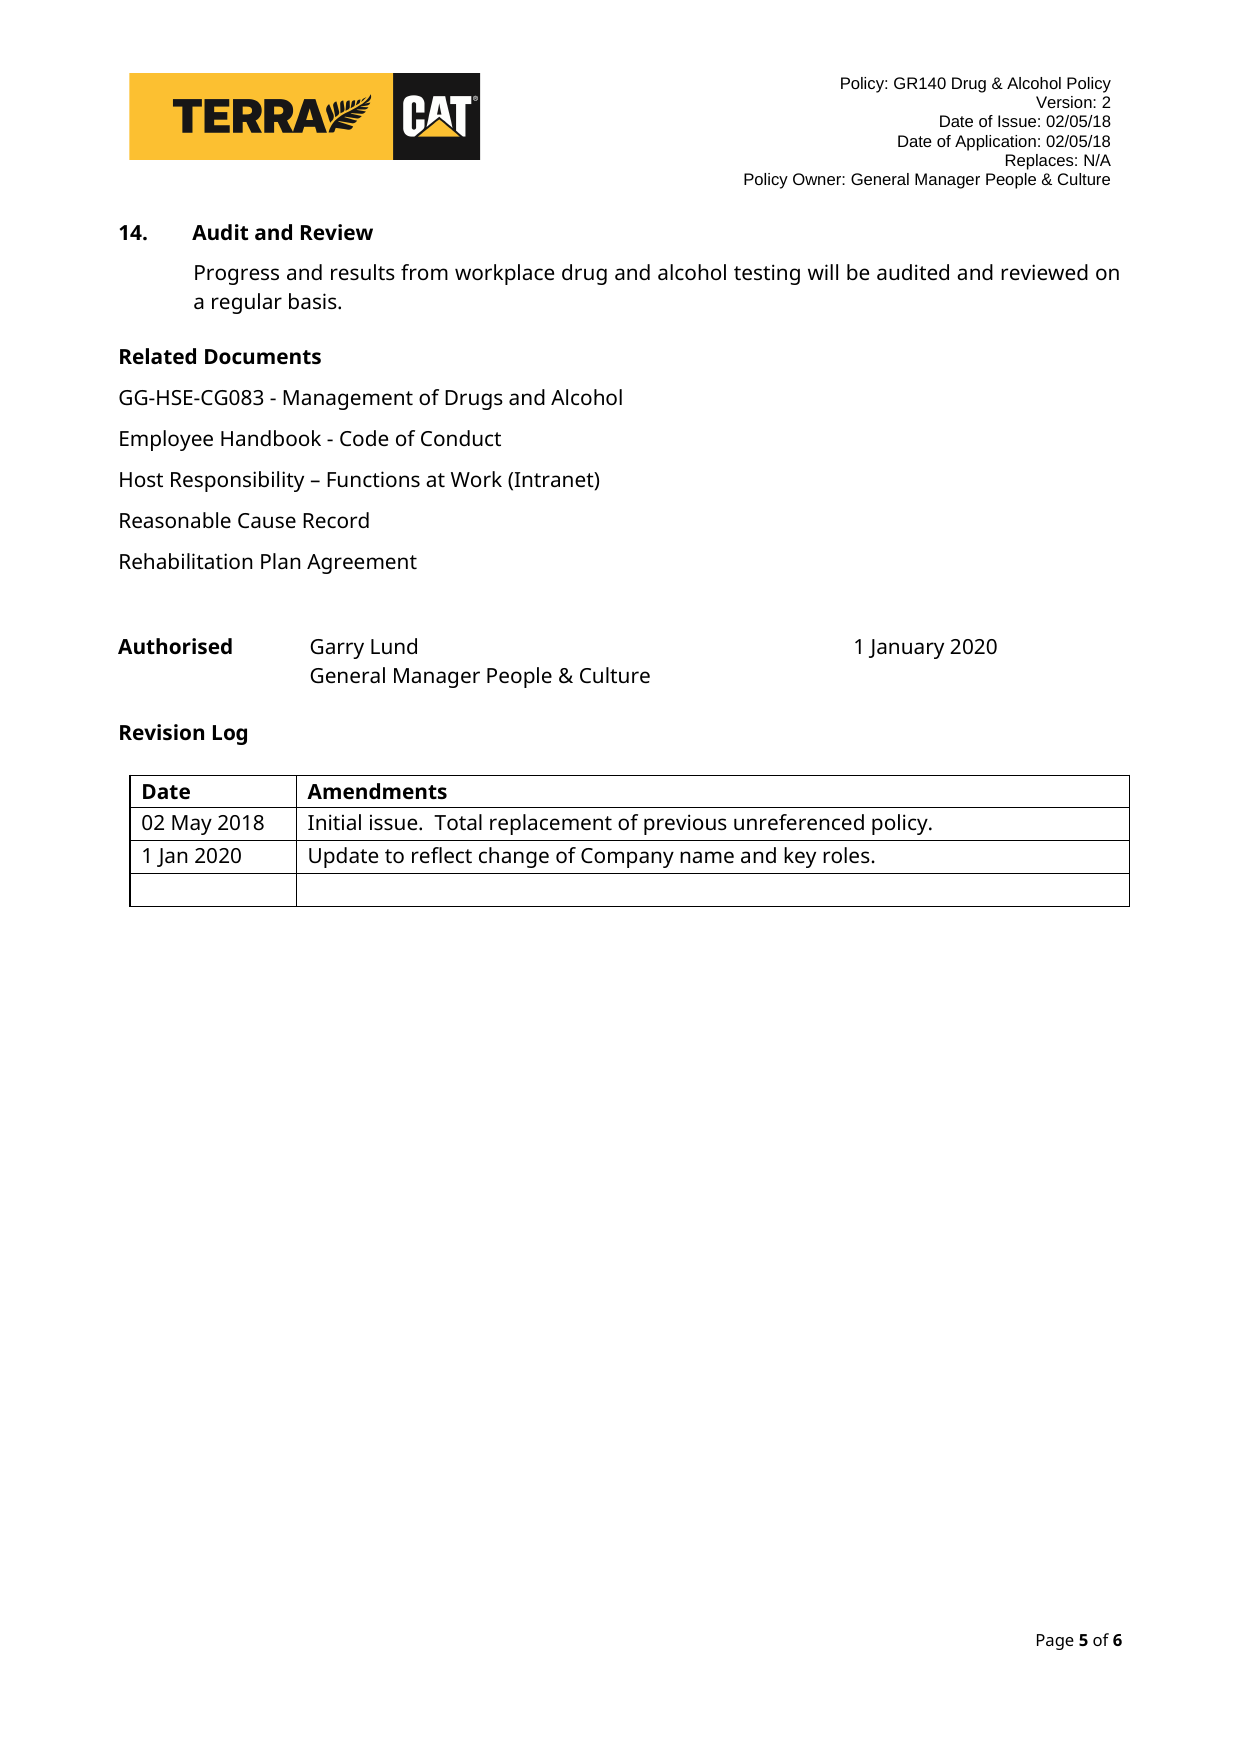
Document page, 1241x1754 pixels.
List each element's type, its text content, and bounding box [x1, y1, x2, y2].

table_cell Update to reflect change of Company name and key roles. [297, 841, 1129, 873]
list Related Documents [118, 342, 1122, 371]
table_cell Initial issue. Total replacement of previous unreferenced policy. [297, 808, 1129, 840]
list Reasonable Cause Record [118, 506, 1122, 534]
list Rehabilitation Plan Agreement [118, 547, 1122, 575]
picture [129, 73, 481, 160]
table_cell 1 Jan 2020 [131, 841, 296, 873]
table_cell [131, 874, 296, 906]
table_header Date [131, 776, 296, 807]
table_header 1 January 2020 [842, 632, 1057, 689]
table_header Garry Lund General Manager People & Culture [298, 632, 842, 689]
list Audit and Review [118, 218, 1122, 246]
list GG-HSE-CG083 - Management of Drugs and Alcohol [118, 383, 1122, 412]
table_cell [297, 874, 1129, 906]
table_cell 02 May 2018 [131, 808, 296, 840]
table_header Authorised [118, 632, 298, 689]
list Employee Handbook - Code of Conduct [118, 424, 1122, 453]
table_header Amendments [297, 776, 1129, 807]
list Host Responsibility – Functions at Work (Intranet) [118, 465, 1122, 493]
subtitle Revision Log [118, 718, 1122, 746]
text Progress and results from workplace drug and alcohol testing will be audited and reviewed on a regular basis. [193, 258, 1122, 315]
